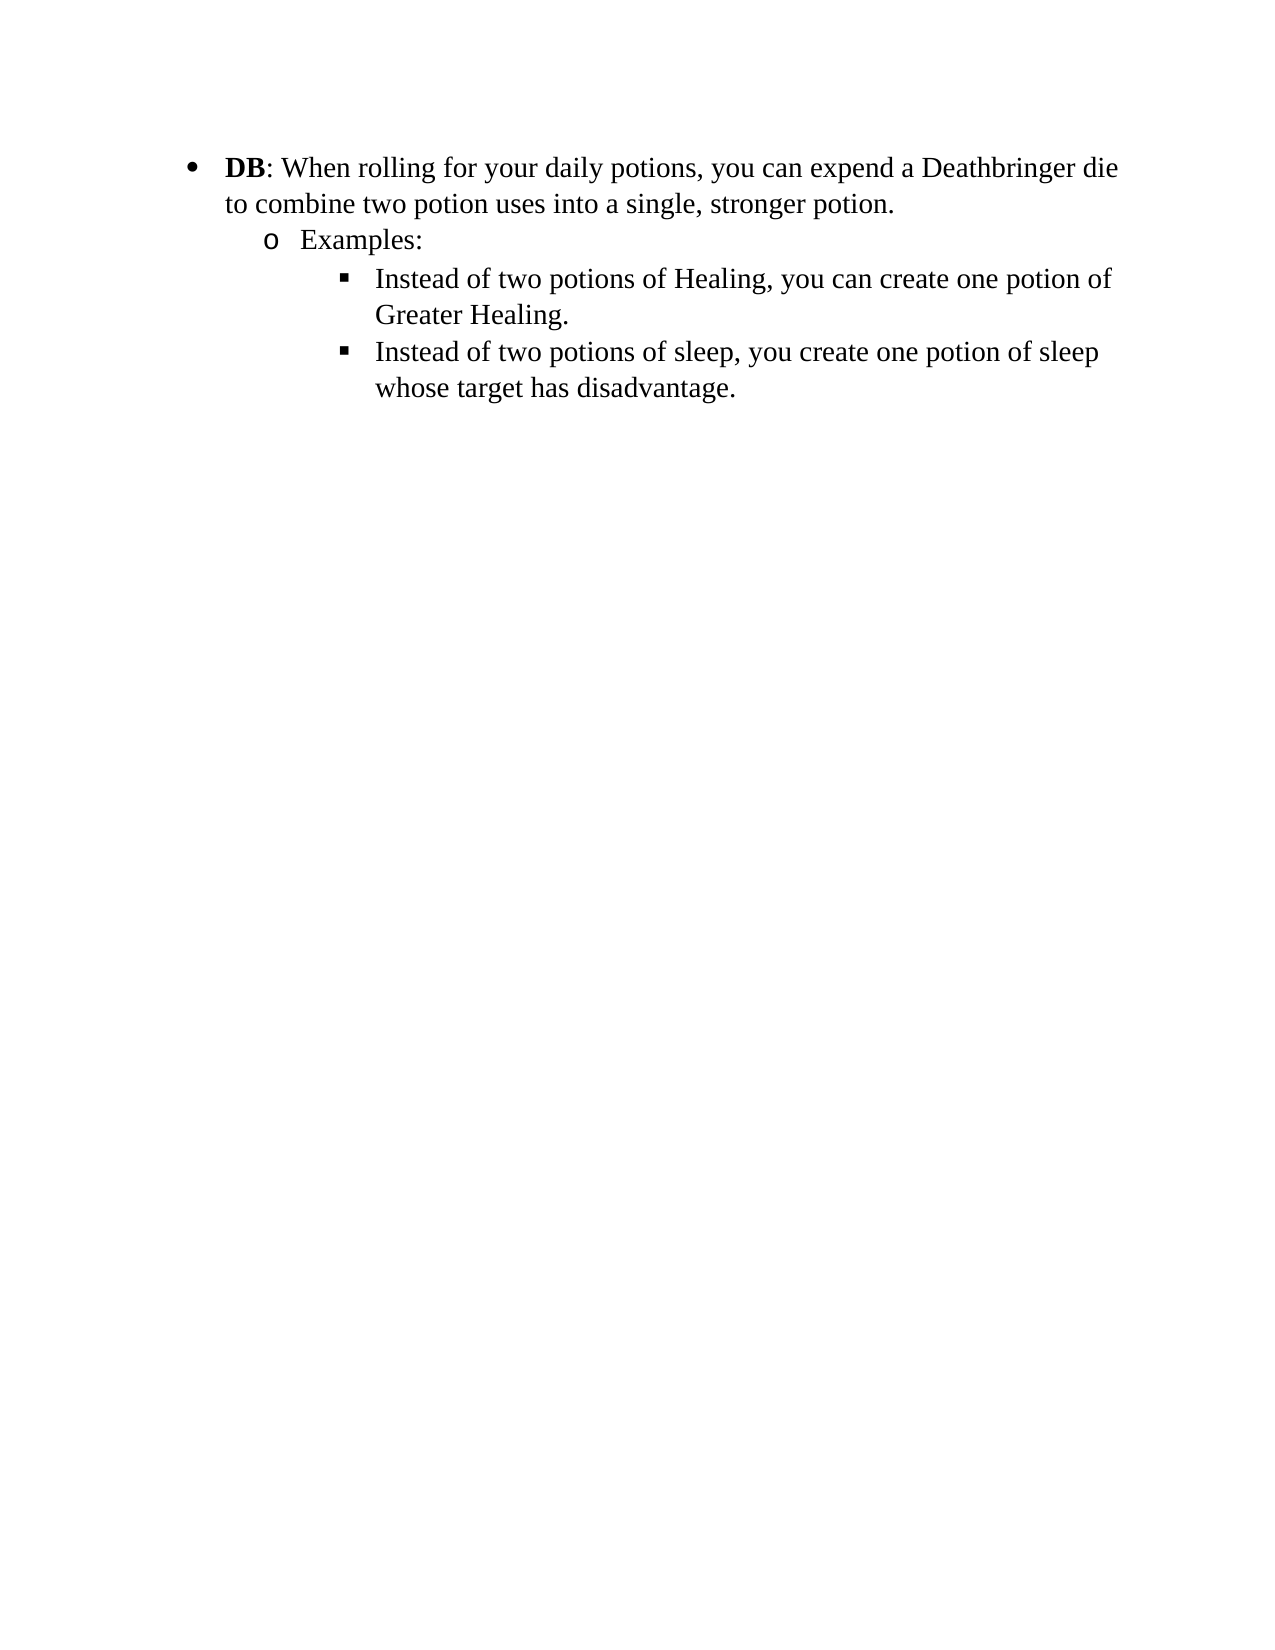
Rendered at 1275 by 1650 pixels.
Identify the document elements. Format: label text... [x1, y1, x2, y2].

list DB: When rolling for your daily potions, you can expend a Deathbringer die to combine two potion uses into a single, stronger potion. [187, 150, 1125, 220]
list Examples: [262, 222, 1125, 258]
list Instead of two potions of sleep, you create one potion of sleep whose target has disadvantage. [337, 334, 1125, 403]
list Instead of two potions of Healing, you can create one potion of Greater Healing. [337, 261, 1125, 331]
